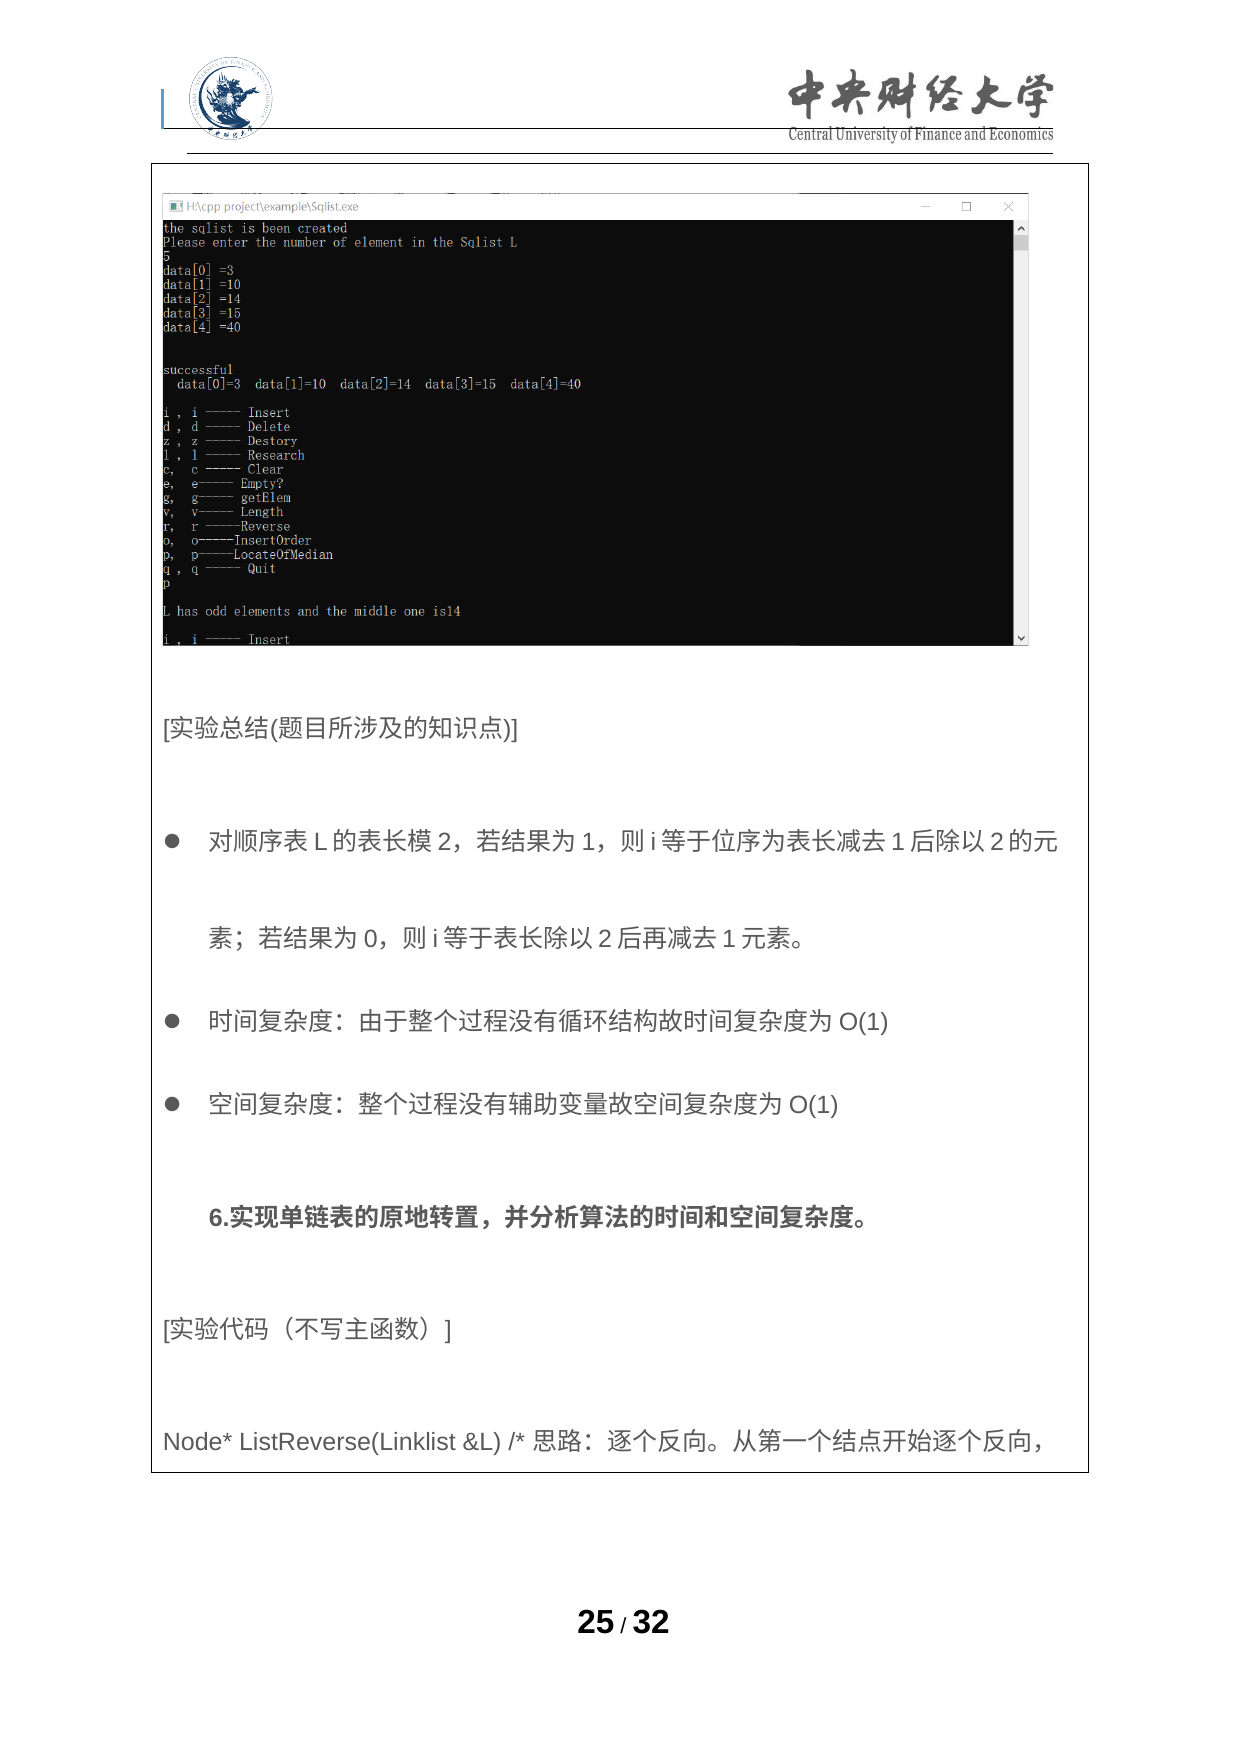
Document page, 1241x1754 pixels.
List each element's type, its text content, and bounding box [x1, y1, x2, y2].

picture [181, 48, 282, 128]
picture [181, 129, 282, 150]
picture [162, 193, 1029, 646]
picture [787, 129, 1054, 144]
picture [787, 68, 1054, 128]
